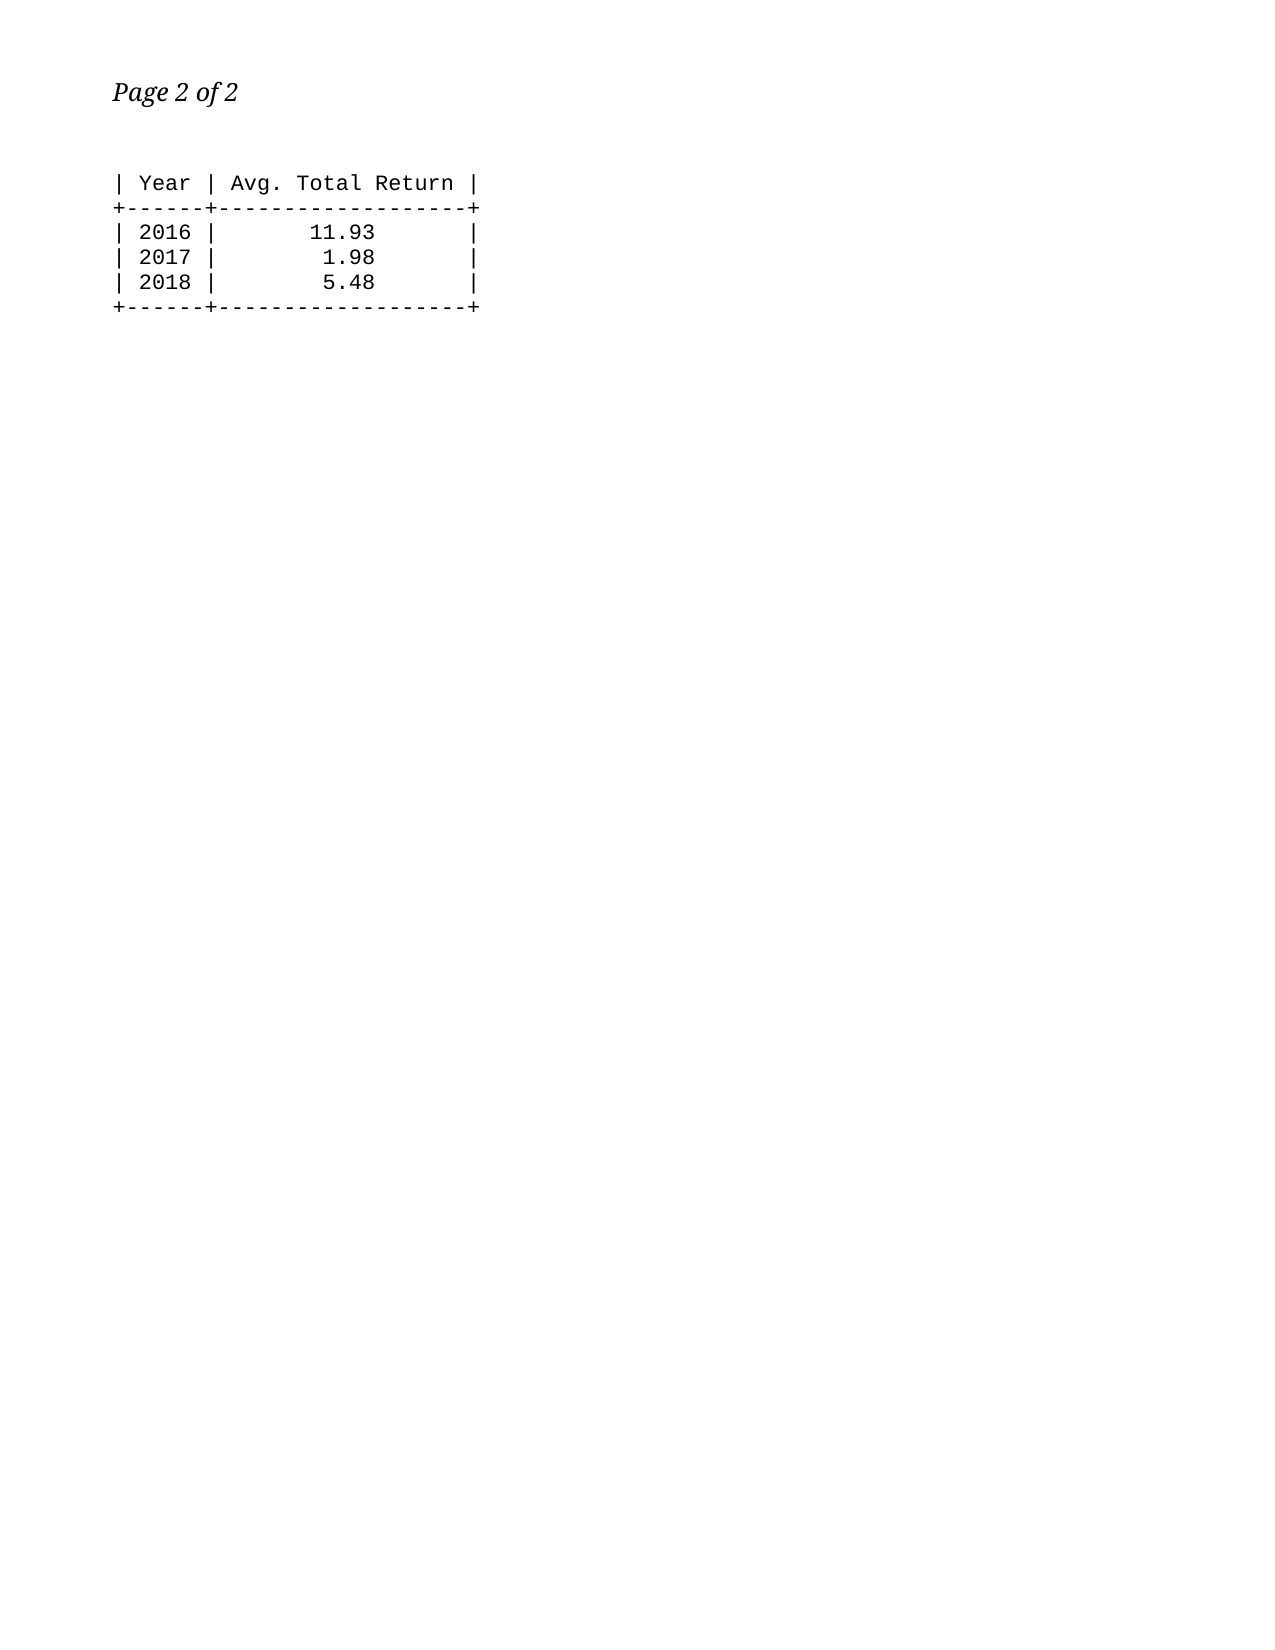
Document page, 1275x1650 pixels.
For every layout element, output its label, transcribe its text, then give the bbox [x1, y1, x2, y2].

text +------+-------------------+ [112, 197, 1162, 221]
text +------+-------------------+ [112, 296, 1162, 321]
text | 2018 | 5.48 | [112, 271, 1162, 296]
text | 2017 | 1.98 | [112, 246, 1162, 271]
text | 2016 | 11.93 | [112, 221, 1162, 246]
text | Year | Avg. Total Return | [112, 172, 1162, 197]
